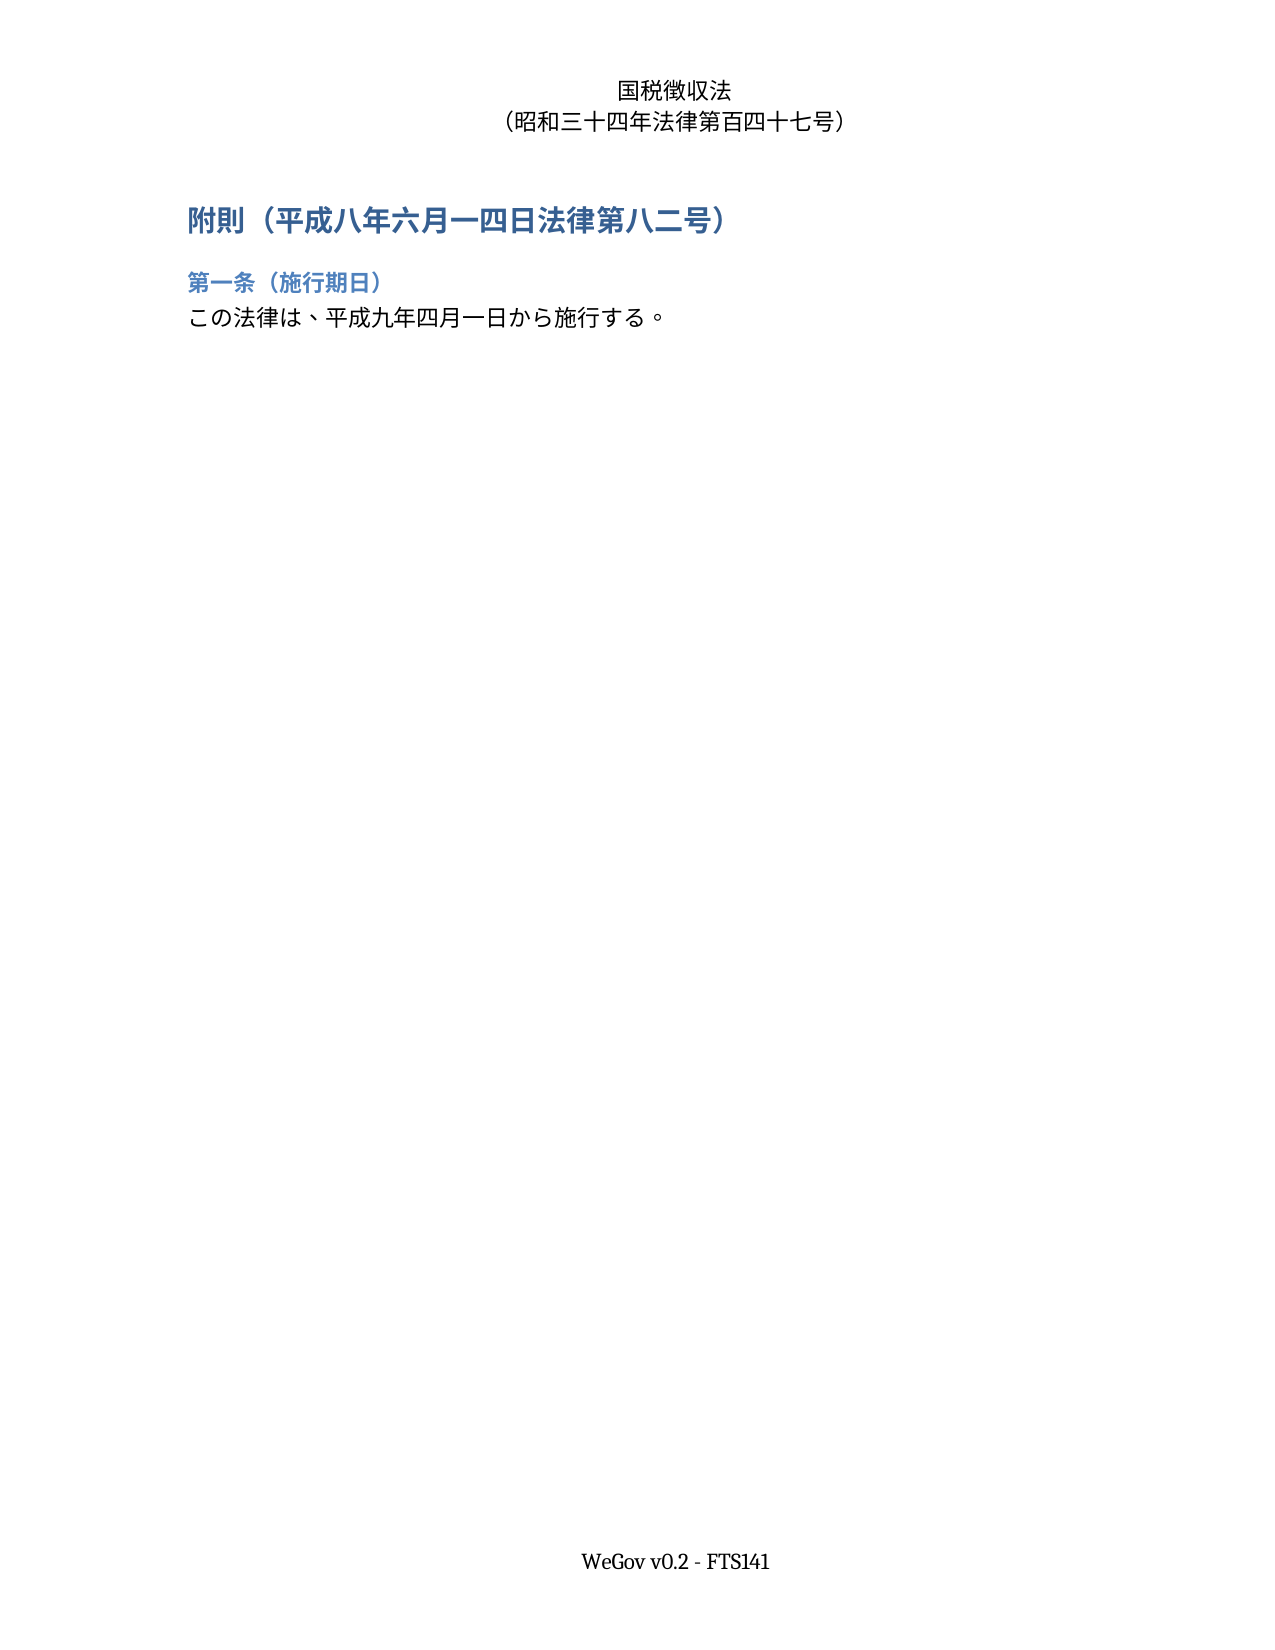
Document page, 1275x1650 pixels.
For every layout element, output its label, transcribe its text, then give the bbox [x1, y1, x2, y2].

subtitle 附則（平成八年六月一四日法律第八二号） [187, 200, 1087, 240]
subtitle 第一条（施行期日） [187, 266, 1087, 298]
text この法律は、平成九年四月一日から施行する。 [187, 302, 1087, 334]
